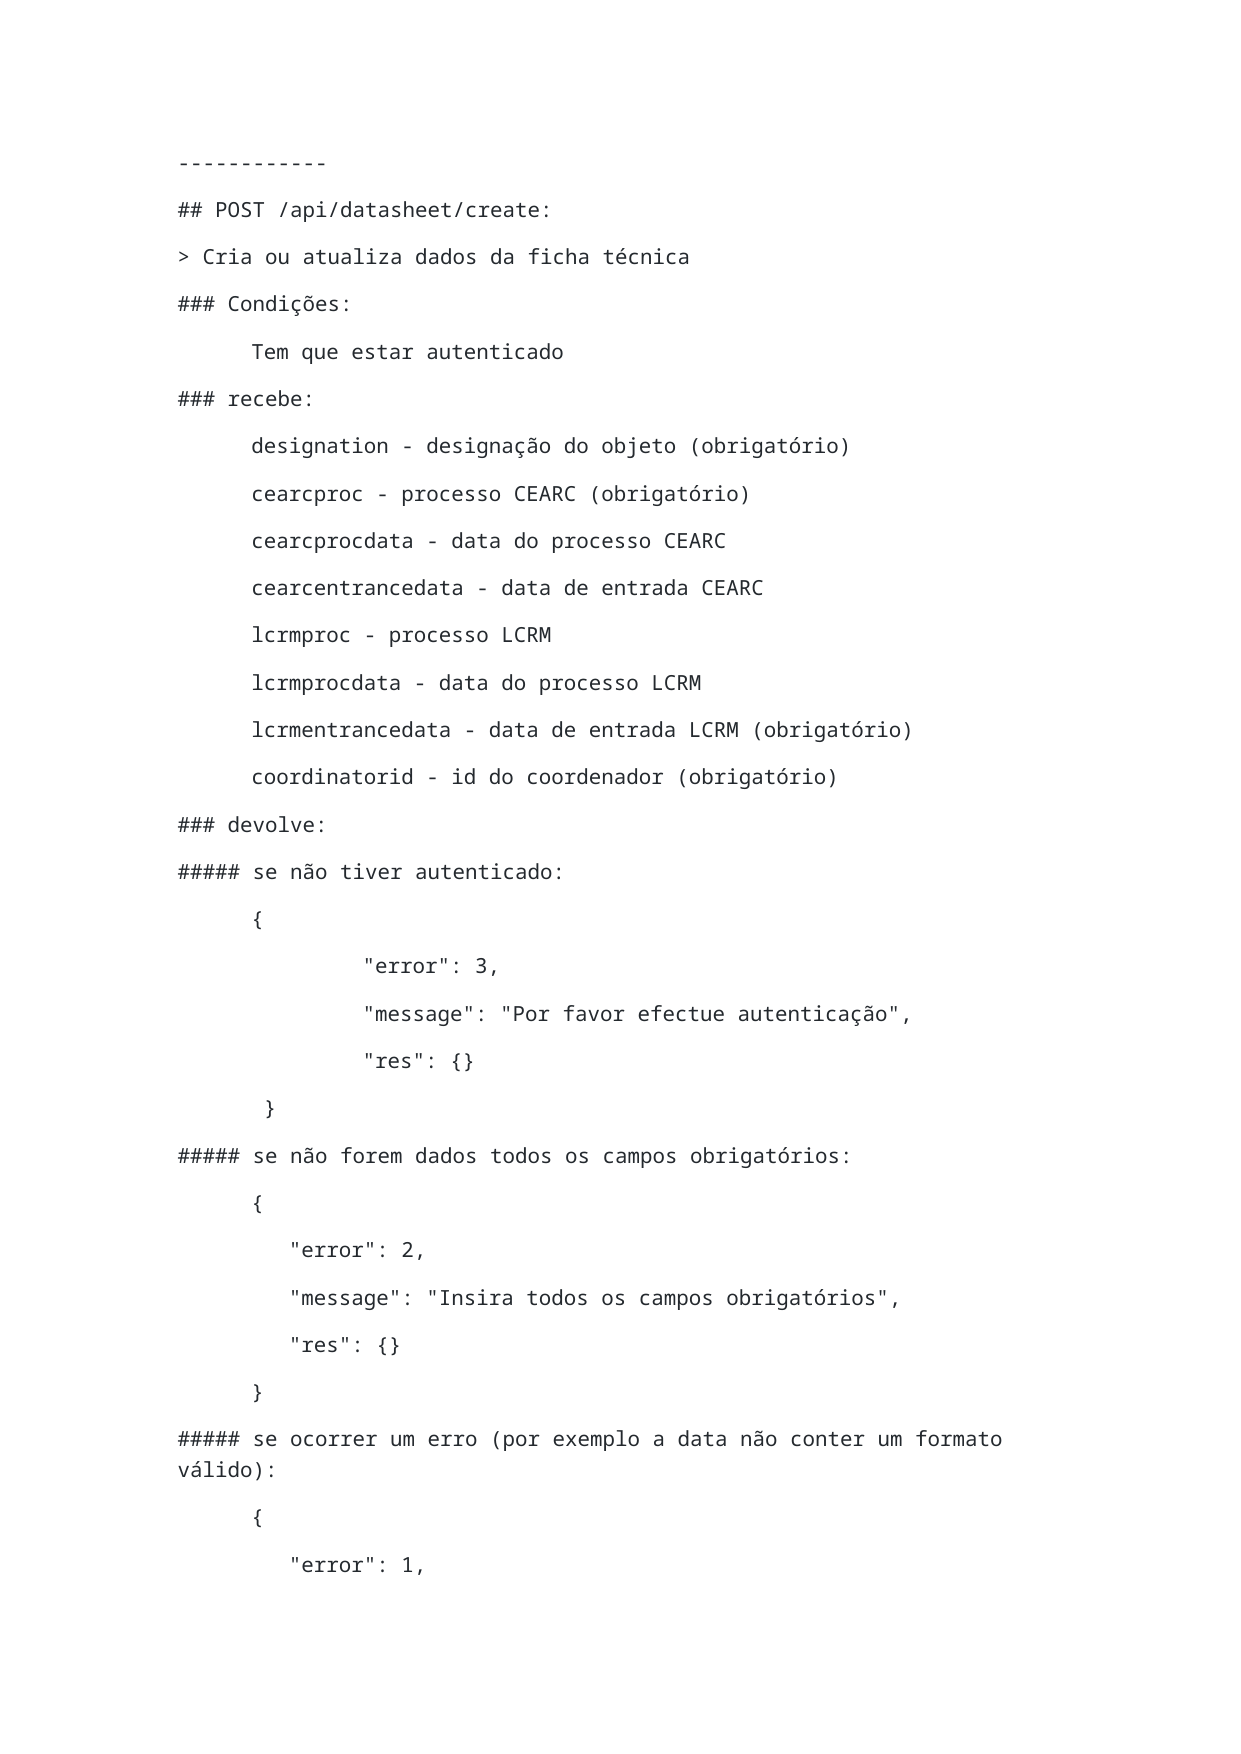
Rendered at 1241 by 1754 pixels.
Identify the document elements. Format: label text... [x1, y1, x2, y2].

text lcrmentrancedata - data de entrada LCRM (obrigatório) [177, 715, 1063, 743]
text { [177, 1188, 1063, 1216]
text { [177, 1502, 1063, 1531]
text > Cria ou atualiza dados da ficha técnica [177, 242, 1063, 271]
text "res": {} [177, 1330, 1063, 1358]
text cearcprocdata - data do processo CEARC [177, 526, 1063, 554]
text { [177, 904, 1063, 933]
text } [177, 1093, 1063, 1122]
text ### recebe: [177, 384, 1063, 412]
text "res": {} [177, 1046, 1063, 1074]
text lcrmprocdata - data do processo LCRM [177, 668, 1063, 696]
text designation - designação do objeto (obrigatório) [177, 431, 1063, 460]
text "message": "Insira todos os campos obrigatórios", [177, 1283, 1063, 1311]
text Tem que estar autenticado [177, 337, 1063, 365]
text "error": 3, [177, 952, 1063, 980]
text ##### se ocorrer um erro (por exemplo a data não conter um formato válido): [177, 1424, 1063, 1483]
text "error": 2, [177, 1235, 1063, 1264]
text cearcproc - processo CEARC (obrigatório) [177, 479, 1063, 507]
text ### devolve: [177, 810, 1063, 838]
text ### Condições: [177, 289, 1063, 318]
text cearcentrancedata - data de entrada CEARC [177, 573, 1063, 602]
text ------------ [177, 148, 1063, 176]
text ##### se não forem dados todos os campos obrigatórios: [177, 1141, 1063, 1169]
text "error": 1, [177, 1550, 1063, 1578]
text lcrmproc - processo LCRM [177, 621, 1063, 649]
text ## POST /api/datasheet/create: [177, 195, 1063, 223]
text ##### se não tiver autenticado: [177, 857, 1063, 885]
text "message": "Por favor efectue autenticação", [177, 999, 1063, 1027]
text } [177, 1377, 1063, 1406]
text coordinatorid - id do coordenador (obrigatório) [177, 762, 1063, 791]
